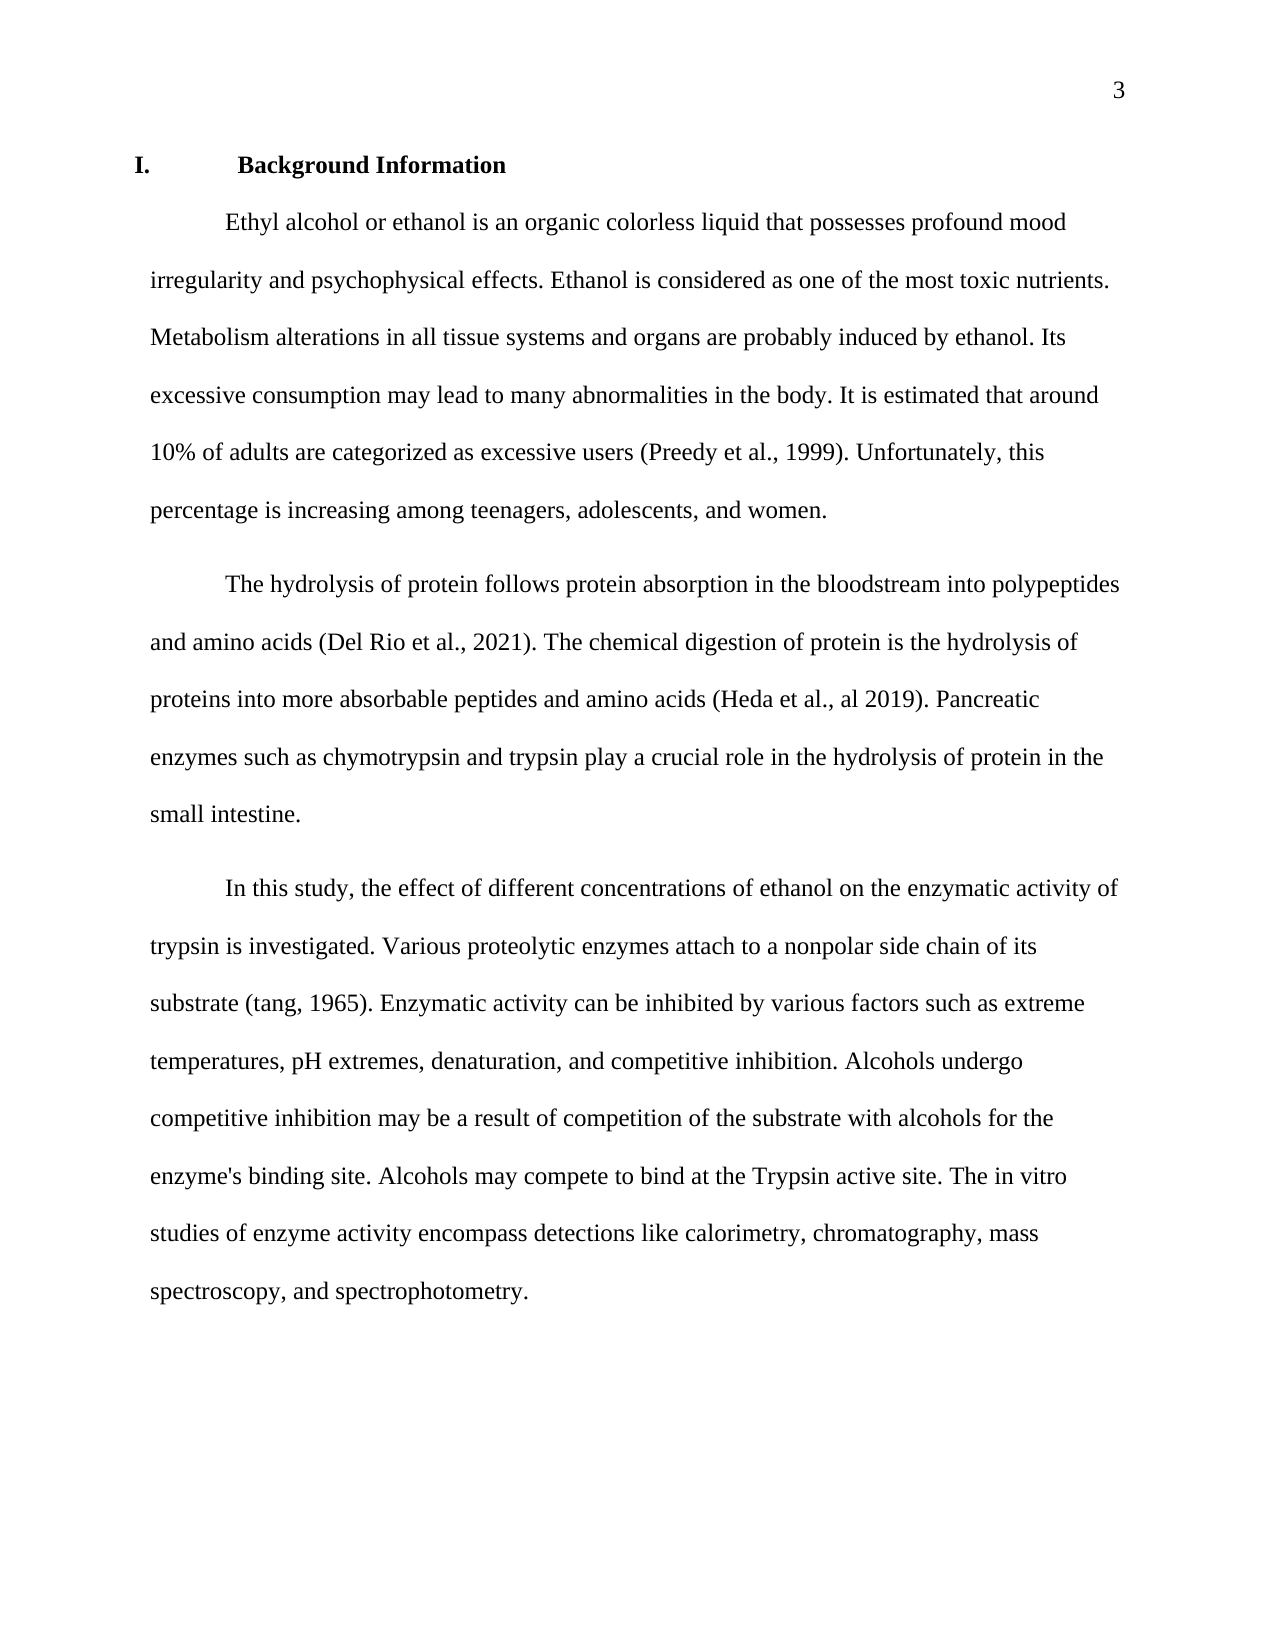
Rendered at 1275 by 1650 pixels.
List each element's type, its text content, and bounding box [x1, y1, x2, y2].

subtitle Background Information [150, 150, 1125, 179]
text In this study, the effect of different concentrations of ethanol on the enzymatic activity of trypsin is investigated. Various proteolytic enzymes attach to a nonpolar side chain of its substrate (tang, 1965). Enzymatic activity can be inhibited by various factors such as extreme temperatures, pH extremes, denaturation, and competitive inhibition. Alcohols undergo competitive inhibition may be a result of competition of the substrate with alcohols for the enzyme's binding site. Alcohols may compete to bind at the Trypsin active site. The in vitro studies of enzyme activity encompass detections like calorimetry, chromatography, mass spectroscopy, and spectrophotometry. [150, 873, 1125, 1304]
text Ethyl alcohol or ethanol is an organic colorless liquid that possesses profound mood irregularity and psychophysical effects. Ethanol is considered as one of the most toxic nutrients. Metabolism alterations in all tissue systems and organs are probably induced by ethanol. Its excessive consumption may lead to many abnormalities in the body. It is estimated that around 10% of adults are categorized as excessive users (Preedy et al., 1999). Unfortunately, this percentage is increasing among teenagers, adolescents, and women. [150, 207, 1125, 524]
text The hydrolysis of protein follows protein absorption in the bloodstream into polypeptides and amino acids (Del Rio et al., 2021). The chemical digestion of protein is the hydrolysis of proteins into more absorbable peptides and amino acids (Heda et al., al 2019). Pancreatic enzymes such as chymotrypsin and trypsin play a crucial role in the hydrolysis of protein in the small intestine. [150, 569, 1125, 828]
